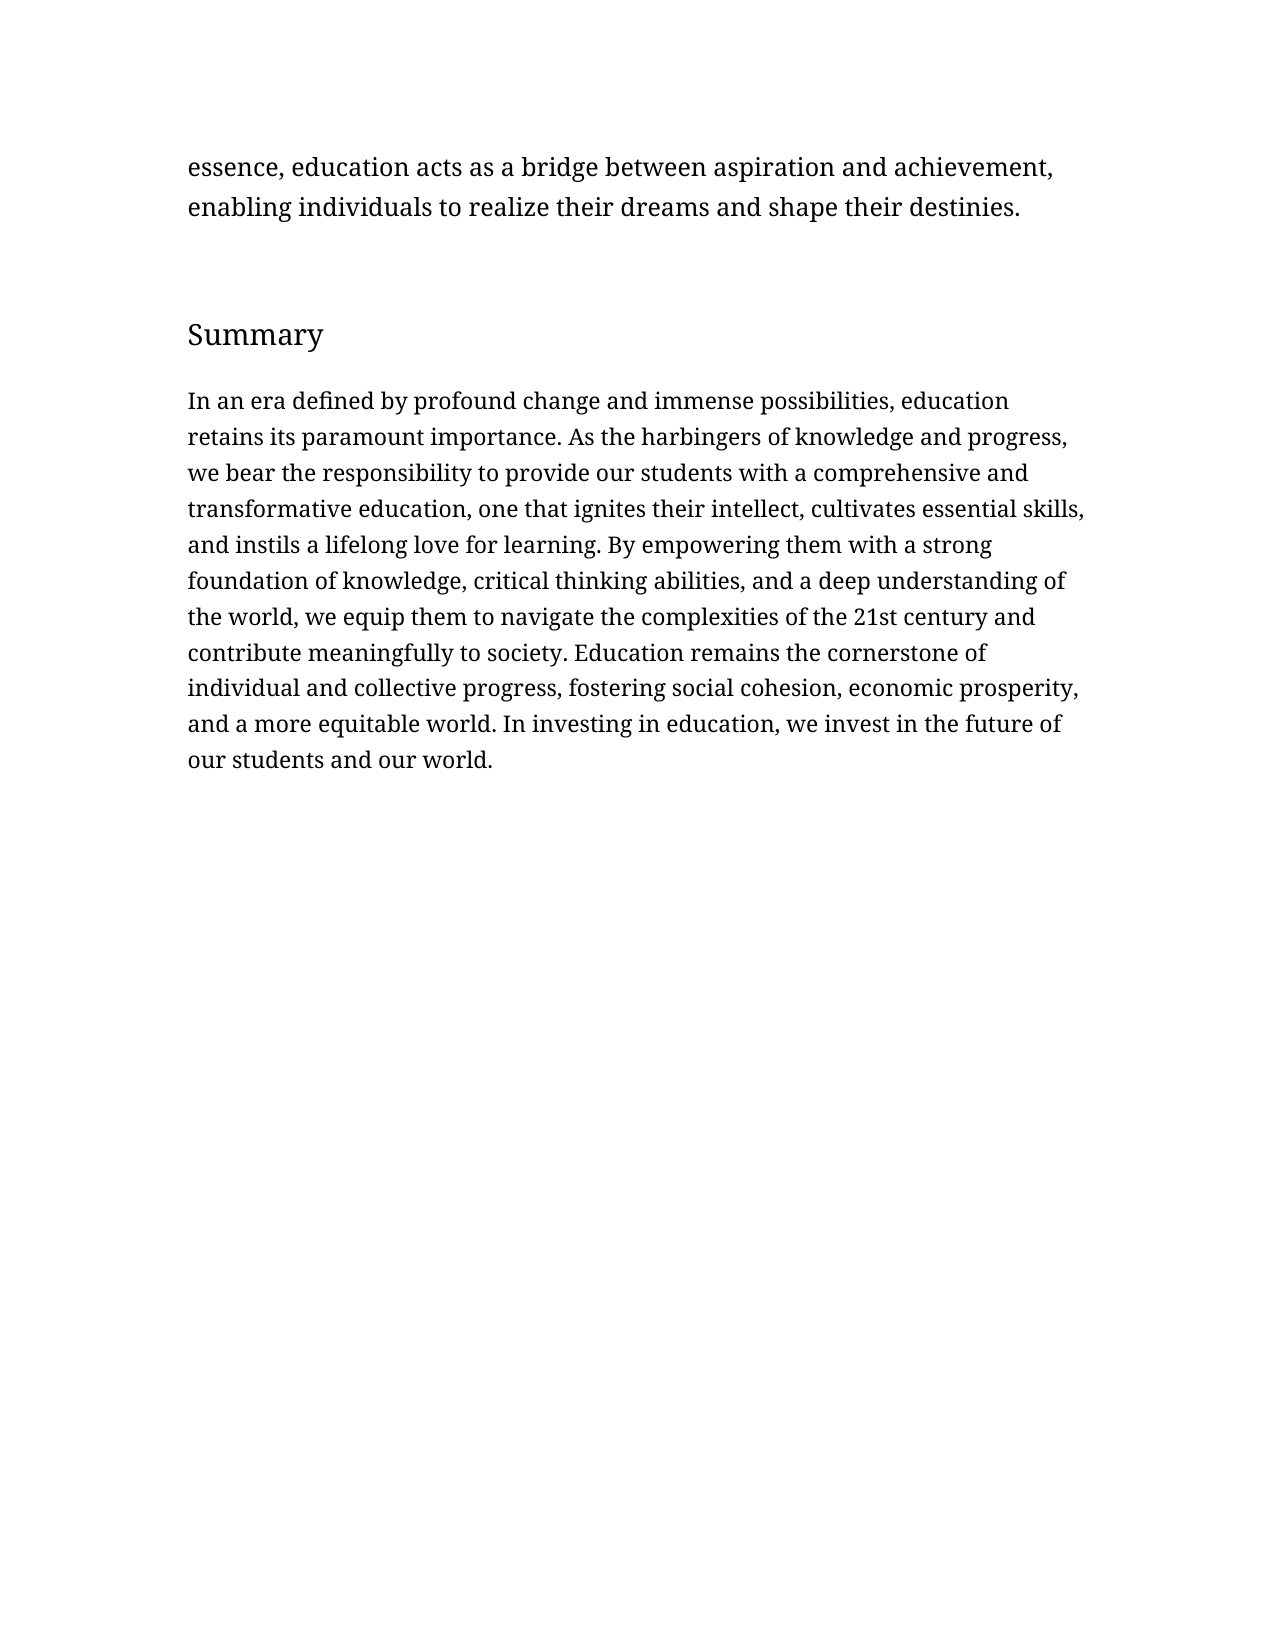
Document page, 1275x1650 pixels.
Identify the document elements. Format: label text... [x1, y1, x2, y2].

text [187, 150, 1087, 223]
text In an era defined by profound change and immense possibilities, education retains its paramount importance. As the harbingers of knowledge and progress, we bear the responsibility to provide our students with a comprehensive and transformative education, one that ignites their intellect, cultivates essential skills, and instils a lifelong love for learning. By empowering them with a strong foundation of knowledge, critical thinking abilities, and a deep understanding of the world, we equip them to navigate the complexities of the 21st century and contribute meaningfully to society. Education remains the cornerstone of individual and collective progress, fostering social cohesion, economic prosperity, and a more equitable world. In investing in education, we invest in the future of our students and our world. [187, 385, 1087, 776]
text Summary [187, 314, 1087, 354]
